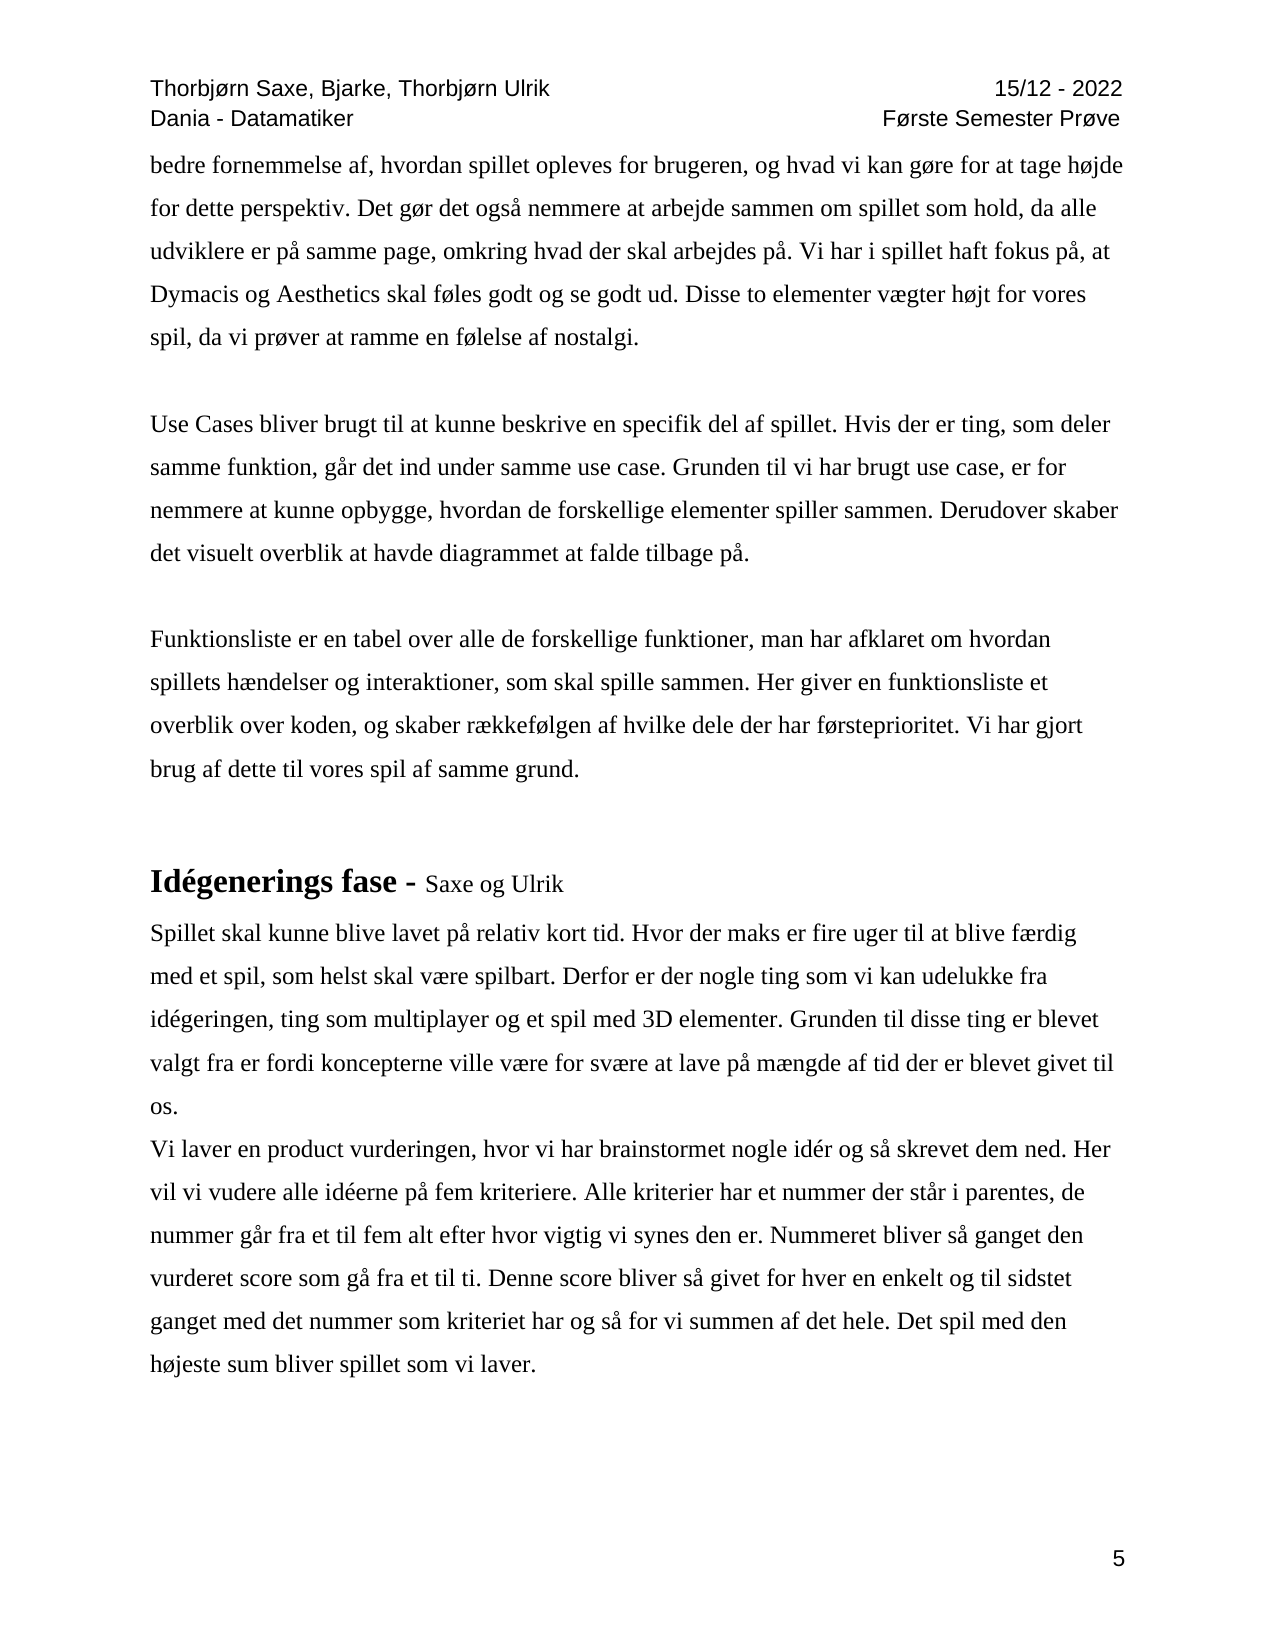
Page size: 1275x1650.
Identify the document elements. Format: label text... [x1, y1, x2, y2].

text Funktionsliste er en tabel over alle de forskellige funktioner, man har afklaret om hvordan spillets hændelser og interaktioner, som skal spille sammen. Her giver en funktionsliste et overblik over koden, og skaber rækkefølgen af hvilke dele der har førsteprioritet. Vi har gjort brug af dette til vores spil af samme grund. [150, 624, 1125, 782]
text Spillet skal kunne blive lavet på relativ kort tid. Hvor der maks er fire uger til at blive færdig med et spil, som helst skal være spilbart. Derfor er der nogle ting som vi kan udelukke fra idégeringen, ting som multiplayer og et spil med 3D elementer. Grunden til disse ting er blevet valgt fra er fordi koncepterne ville være for svære at lave på mængde af tid der er blevet givet til os. [150, 918, 1125, 1119]
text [150, 150, 1125, 351]
subtitle Idégenerings fase - Saxe og Ulrik [150, 861, 1125, 899]
text Vi laver en product vurderingen, hvor vi har brainstormet nogle idér og så skrevet dem ned. Her vil vi vudere alle idéerne på fem kriteriere. Alle kriterier har et nummer der står i parentes, de nummer går fra et til fem alt efter hvor vigtig vi synes den er. Nummeret bliver så ganget den vurderet score som gå fra et til ti. Denne score bliver så givet for hver en enkelt og til sidstet ganget med det nummer som kriteriet har og så for vi summen af det hele. Det spil med den højeste sum bliver spillet som vi laver. [150, 1134, 1125, 1378]
text Use Cases bliver brugt til at kunne beskrive en specifik del af spillet. Hvis der er ting, som deler samme funktion, går det ind under samme use case. Grunden til vi har brugt use case, er for nemmere at kunne opbygge, hvordan de forskellige elementer spiller sammen. Derudover skaber det visuelt overblik at havde diagrammet at falde tilbage på. [150, 409, 1125, 567]
